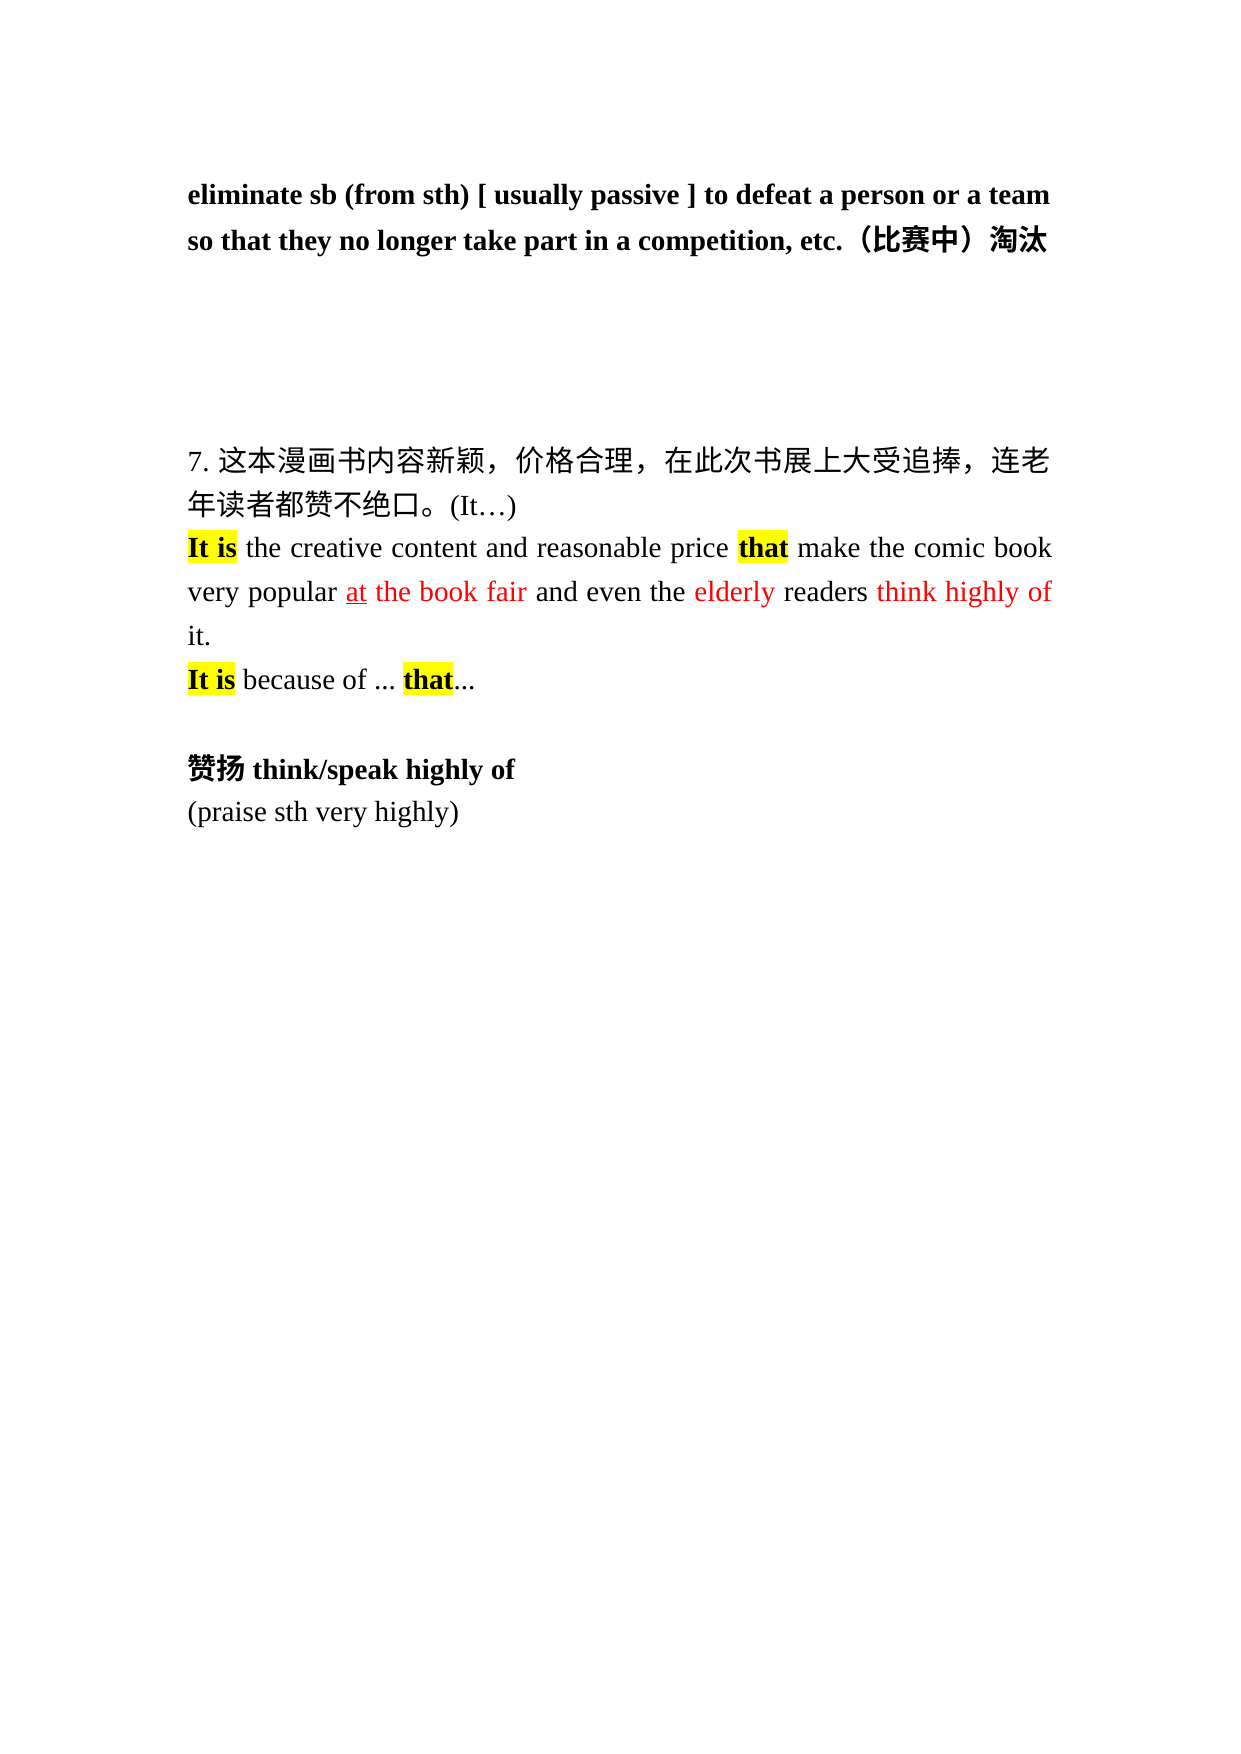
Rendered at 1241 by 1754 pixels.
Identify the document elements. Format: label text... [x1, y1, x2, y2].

text 7. 这本漫画书内容新颖，价格合理，在此次书展上大受追捧，连老年读者都赞不绝口。(It…) [187, 436, 1053, 524]
text (praise sth very highly) [187, 789, 1053, 833]
text It is because of ... that... [187, 657, 1053, 701]
text eliminate sb (from sth) [ usually passive ] to defeat a person or a team so that they no longer take part in a competition, etc.（比赛中）淘汰 [187, 172, 1053, 260]
text 赞扬 think/speak highly of [187, 745, 1053, 789]
list It is the creative content and reasonable price that make the comic book very popular at the book fair and even the elderly readers think highly of it. [187, 524, 1053, 657]
